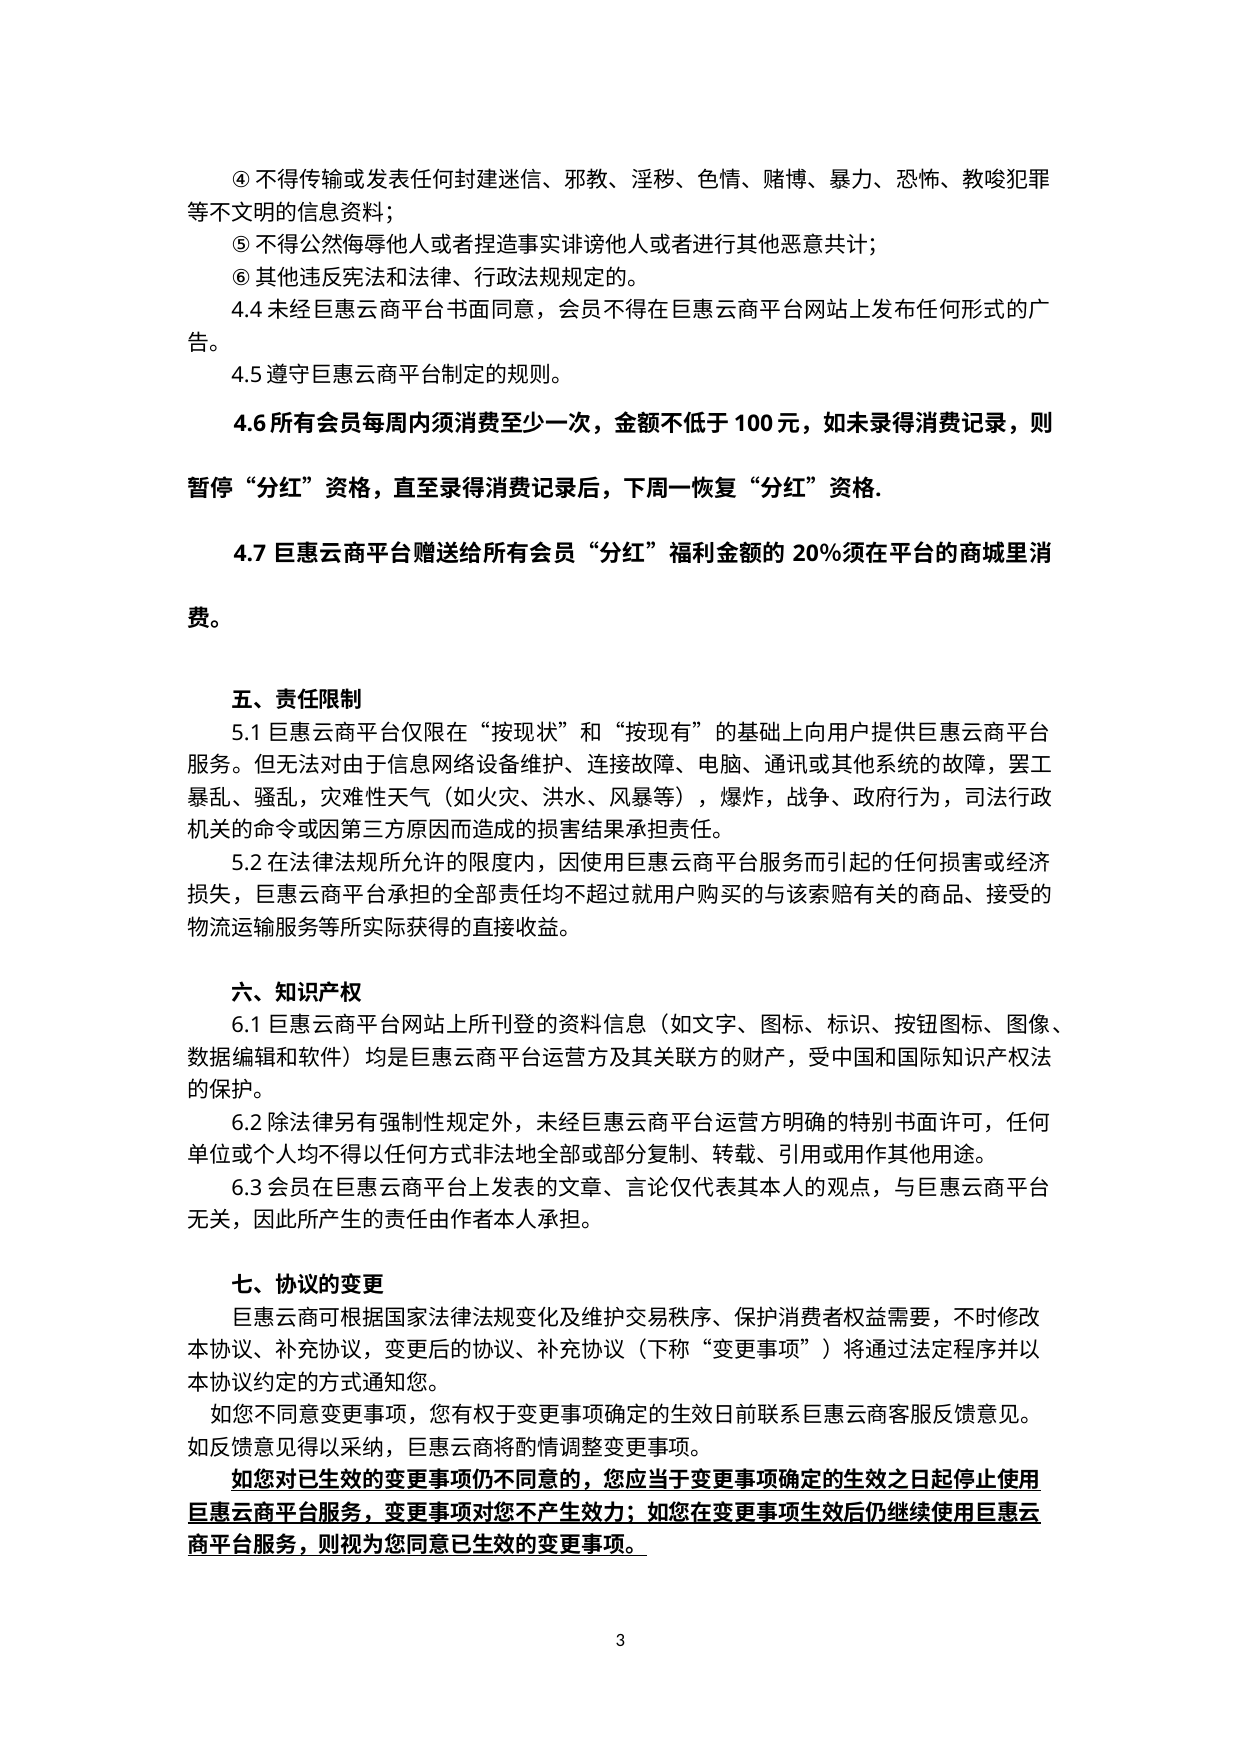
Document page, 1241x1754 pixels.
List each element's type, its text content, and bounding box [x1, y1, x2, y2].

text 4.4未经巨惠云商平台书面同意，会员不得在巨惠云商平台网站上发布任何形式的广告。 [187, 292, 1053, 357]
text ⑥其他违反宪法和法律、行政法规规定的。 [187, 259, 1053, 292]
text 4.6所有会员每周内须消费至少一次，金额不低于100元，如未录得消费记录，则暂停“分红”资格，直至录得消费记录后，下周一恢复“分红”资格. [187, 389, 1053, 519]
text 5.1巨惠云商平台仅限在“按现状”和“按现有”的基础上向用户提供巨惠云商平台服务。但无法对由于信息网络设备维护、连接故障、电脑、通讯或其他系统的故障，罢工，暴乱、骚乱，灾难性天气（如火灾、洪水、风暴等），爆炸，战争、政府行为，司法行政机关的命令或因第三方原因而造成的损害结果承担责任。 [187, 714, 1053, 844]
text 五、责任限制 [187, 682, 1053, 714]
text 六、知识产权 [187, 974, 1053, 1007]
text 4.5遵守巨惠云商平台制定的规则。 [187, 357, 1053, 389]
text 七、协议的变更 [187, 1267, 1053, 1299]
text ④不得传输或发表任何封建迷信、邪教、淫秽、色情、赌博、暴力、恐怖、教唆犯罪等不文明的信息资料； [187, 162, 1053, 227]
text 如您对已生效的变更事项仍不同意的，您应当于变更事项确定的生效之日起停止使用巨惠云商平台服务，变更事项对您不产生效力；如您在变更事项生效后仍继续使用巨惠云商平台服务，则视为您同意已生效的变更事项。 [187, 1462, 1053, 1559]
text 如您不同意变更事项，您有权于变更事项确定的生效日前联系巨惠云商客服反馈意见。如反馈意见得以采纳，巨惠云商将酌情调整变更事项。 [187, 1397, 1053, 1462]
text 巨惠云商可根据国家法律法规变化及维护交易秩序、保护消费者权益需要，不时修改本协议、补充协议，变更后的协议、补充协议（下称“变更事项”）将通过法定程序并以本协议约定的方式通知您。 [187, 1299, 1053, 1397]
text 6.2除法律另有强制性规定外，未经巨惠云商平台运营方明确的特别书面许可，任何单位或个人均不得以任何方式非法地全部或部分复制、转载、引用或用作其他用途。 [187, 1104, 1053, 1169]
text 5.2在法律法规所允许的限度内，因使用巨惠云商平台服务而引起的任何损害或经济损失，巨惠云商平台承担的全部责任均不超过就用户购买的与该索赔有关的商品、接受的物流运输服务等所实际获得的直接收益。 [187, 844, 1053, 942]
text ⑤不得公然侮辱他人或者捏造事实诽谤他人或者进行其他恶意共计； [187, 227, 1053, 259]
text 6.3会员在巨惠云商平台上发表的文章、言论仅代表其本人的观点，与巨惠云商平台无关，因此所产生的责任由作者本人承担。 [187, 1169, 1053, 1234]
text 4.7 巨惠云商平台赠送给所有会员“分红”福利金额的20％须在平台的商城里消费。 [187, 519, 1053, 649]
text 6.1巨惠云商平台网站上所刊登的资料信息（如文字、图标、标识、按钮图标、图像、数据编辑和软件）均是巨惠云商平台运营方及其关联方的财产，受中国和国际知识产权法的保护。 [187, 1007, 1053, 1104]
